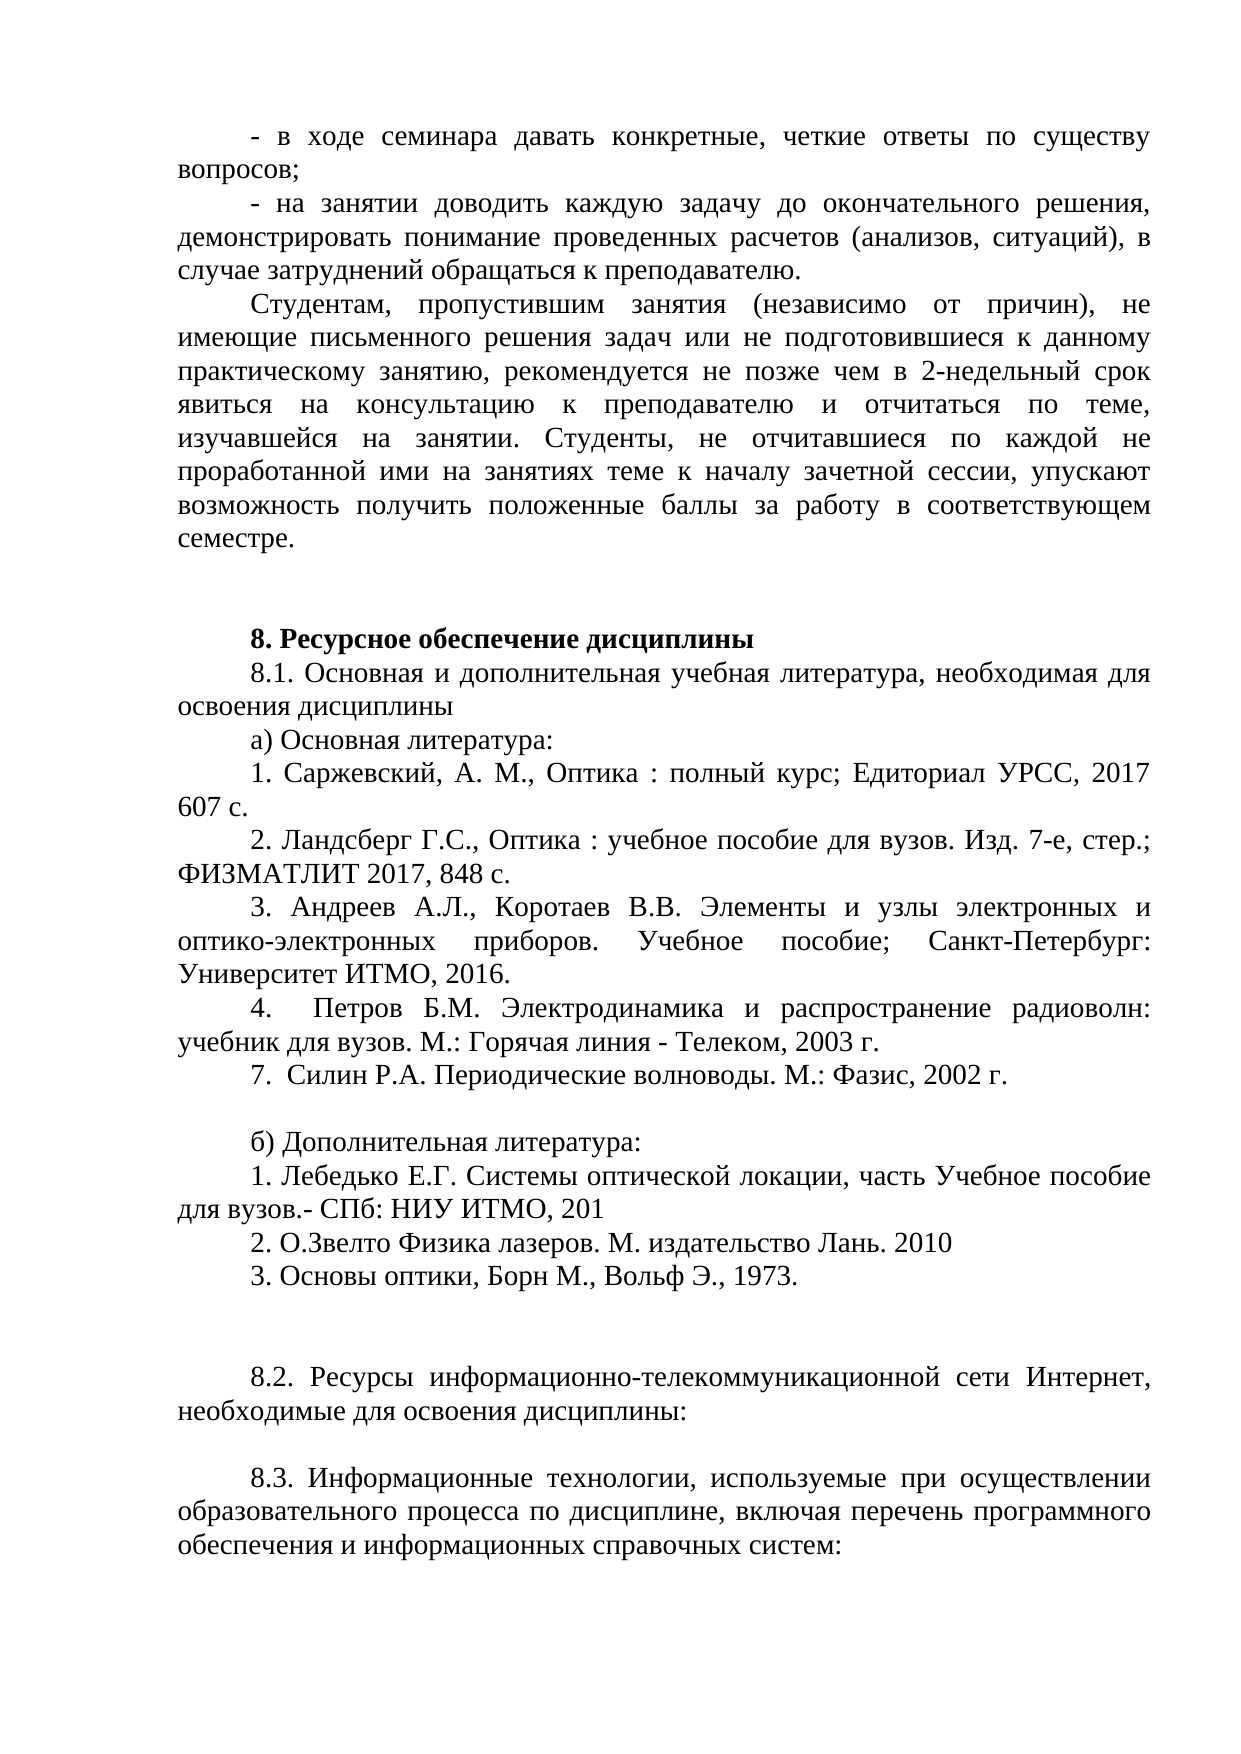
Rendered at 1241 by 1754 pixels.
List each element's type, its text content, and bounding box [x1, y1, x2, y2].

text а) Основная литература: [177, 722, 1152, 755]
text 8.2. Ресурсы информационно-телекоммуникационной сети Интернет, необходимые для освоения дисциплины: [177, 1359, 1152, 1426]
text - на занятии доводить каждую задачу до окончательного решения, демонстрировать понимание проведенных расчетов (анализов, ситуаций), в случае затруднений обращаться к преподавателю. [177, 185, 1152, 286]
text 1. Лебедько Е.Г. Системы оптической локации, часть Учебное пособие для вузов.- СПб: НИУ ИТМО, 201 [177, 1158, 1152, 1225]
text 8. Ресурсное обеспечение дисциплины [177, 621, 1152, 655]
text 7. Силин Р.А. Периодические волноводы. М.: Фазис, 2002 г. [177, 1057, 1152, 1091]
text 8.3. Информационные технологии, используемые при осуществлении образовательного процесса по дисциплине, включая перечень программного обеспечения и информационных справочных систем: [177, 1460, 1152, 1560]
text - в ходе семинара давать конкретные, четкие ответы по существу вопросов; [177, 118, 1152, 185]
text 2. Ландсберг Г.С., Оптика : учебное пособие для вузов. Изд. 7-е, стер.; ФИЗМАТЛИТ 2017, 848 с. [177, 822, 1152, 889]
text 3. Андреев А.Л., Коротаев В.В. Элементы и узлы электронных и оптико-электронных приборов. Учебное пособие; Санкт-Петербург: Университет ИТМО, 2016. [177, 889, 1152, 990]
text 2. О.Звелто Физика лазеров. М. издательство Лань. 2010 [177, 1225, 1152, 1258]
text 8.1. Основная и дополнительная учебная литература, необходимая для освоения дисциплины [177, 655, 1152, 722]
text 4. Петров Б.М. Электродинамика и распространение радиоволн: учебник для вузов. М.: Горячая линия - Телеком, 2003 г. [177, 990, 1152, 1057]
text Студентам, пропустившим занятия (независимо от причин), не имеющие письменного решения задач или не подготовившиеся к данному практическому занятию, рекомендуется не позже чем в 2-недельный срок явиться на консультацию к преподавателю и отчитаться по теме, изучавшейся на занятии. Студенты, не отчитавшиеся по каждой не проработанной ими на занятиях теме к началу зачетной сессии, упускают возможность получить положенные баллы за работу в соответствующем семестре. [177, 286, 1152, 554]
text 3. Основы оптики, Борн М., Вольф Э., 1973. [177, 1258, 1152, 1292]
text 1. Саржевский, А. М., Оптика : полный курс; Едиториал УРСС, 2017 607 c. [177, 755, 1152, 822]
text б) Дополнительная литература: [177, 1124, 1152, 1158]
